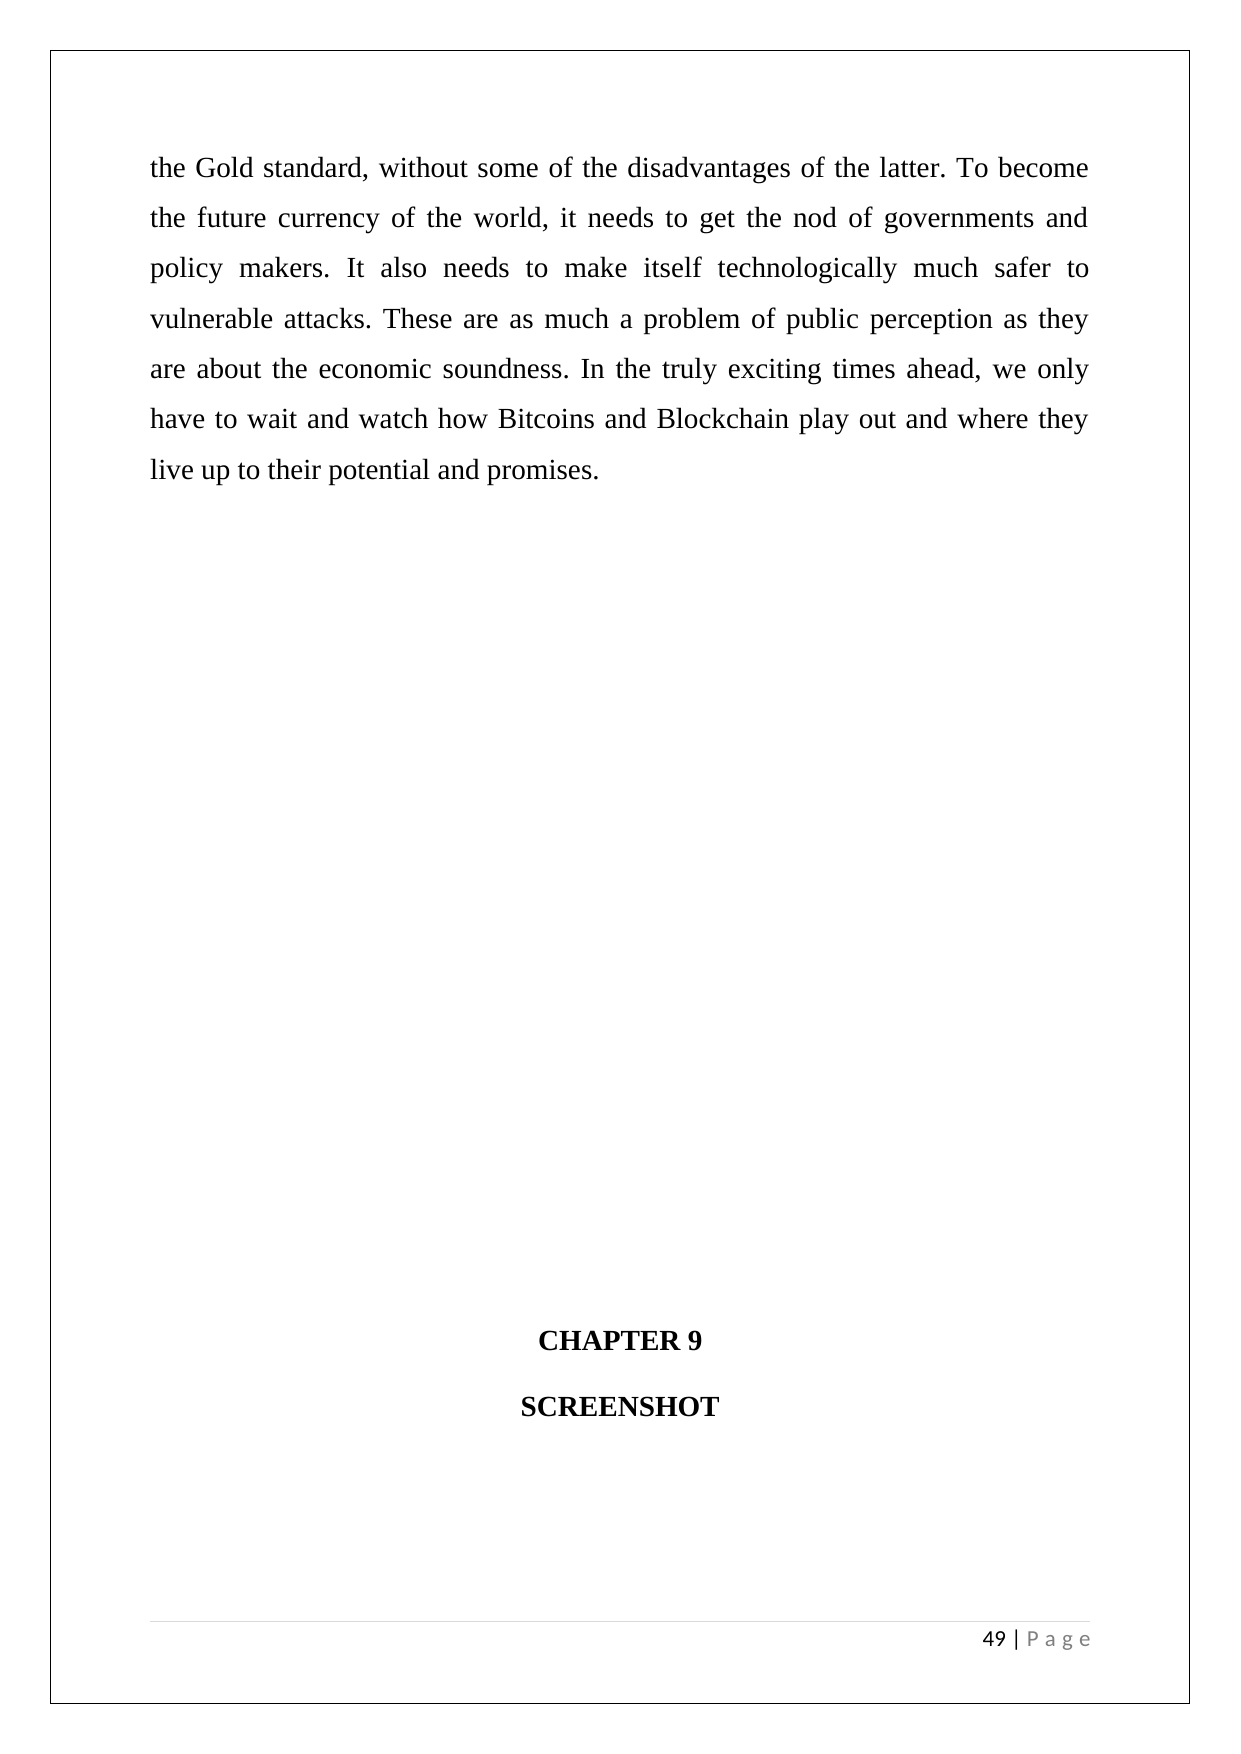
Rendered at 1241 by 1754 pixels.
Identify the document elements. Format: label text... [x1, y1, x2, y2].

text SCREENSHOT [150, 1389, 1090, 1423]
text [150, 150, 1090, 485]
text CHAPTER 9 [150, 1323, 1090, 1356]
